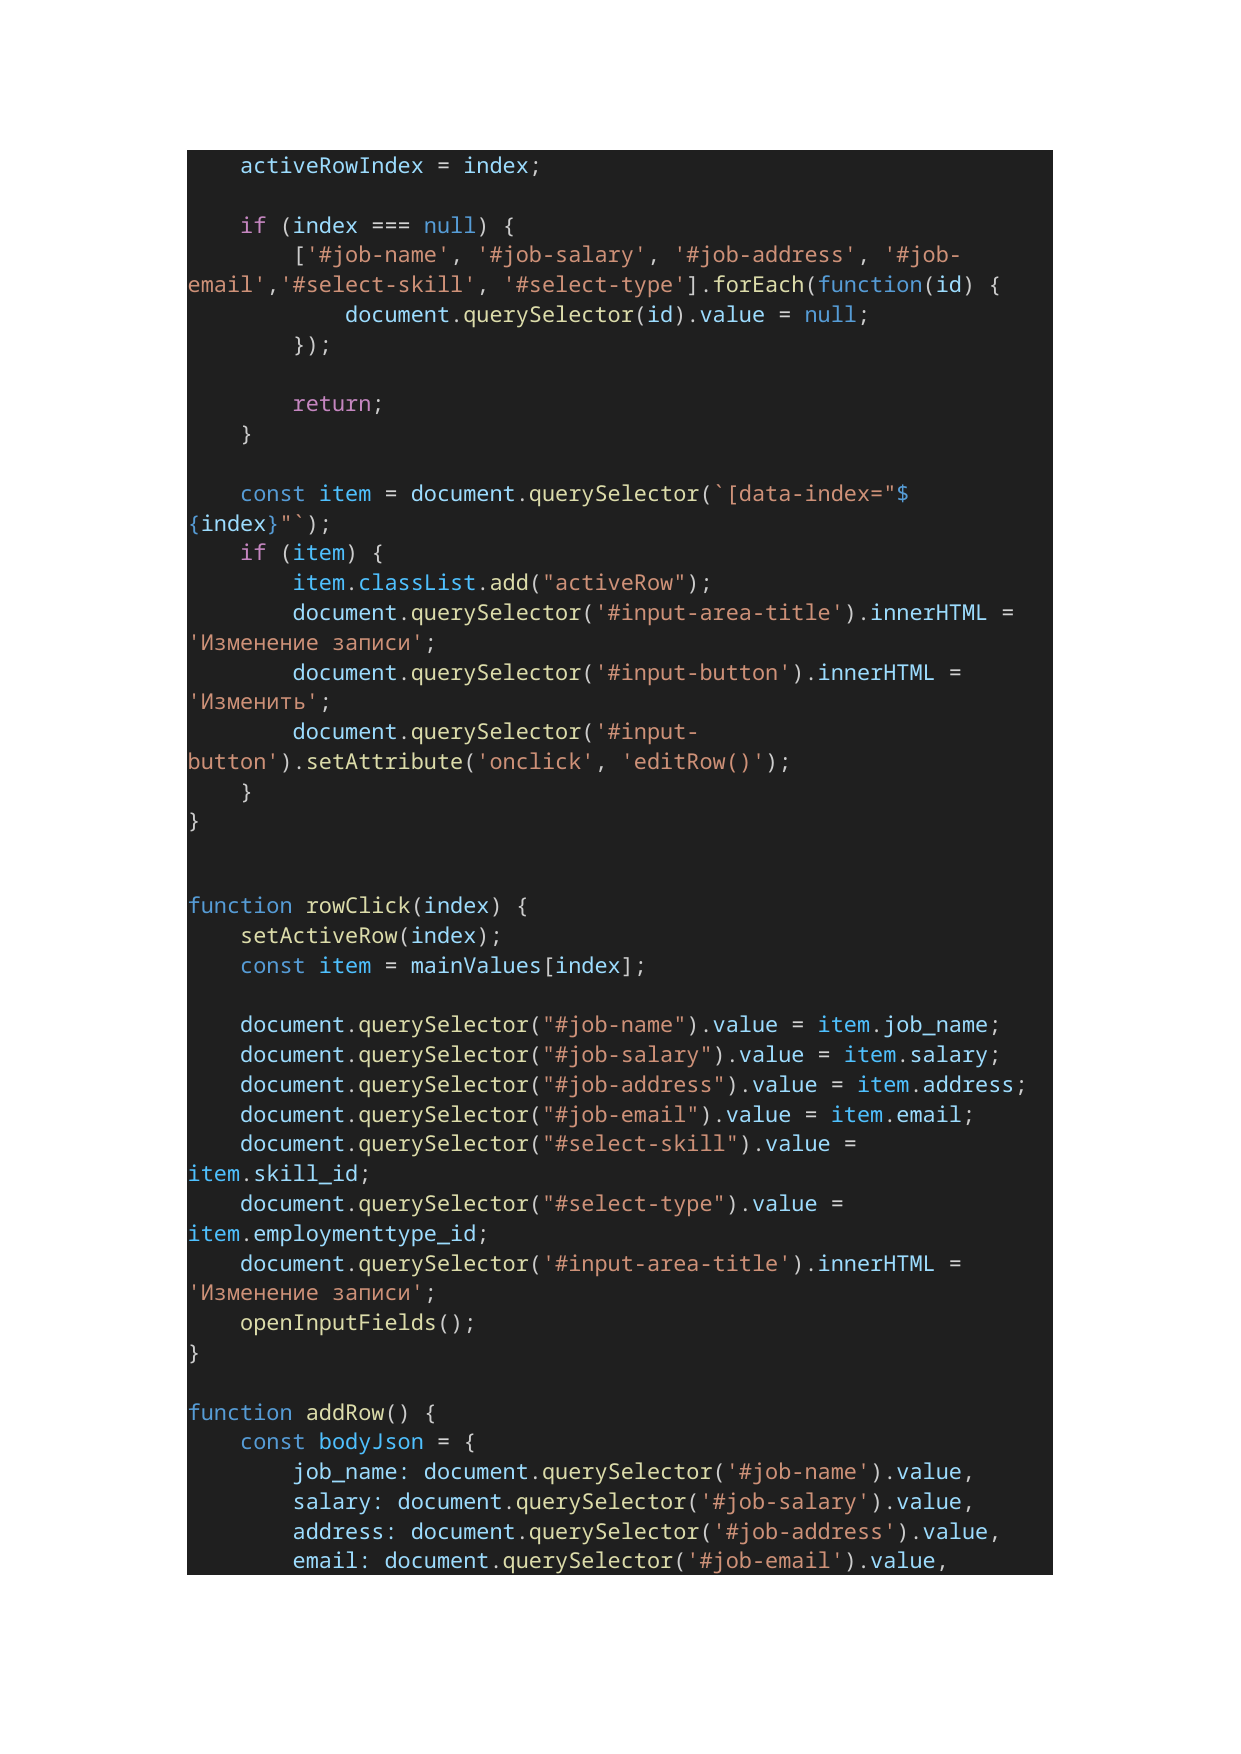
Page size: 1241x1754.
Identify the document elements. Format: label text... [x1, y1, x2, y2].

text document.querySelector("#job-address").value = item.address; [187, 1069, 1053, 1098]
text item.classList.add("activeRow"); [187, 567, 1053, 597]
text activeRowIndex = index; [187, 150, 1053, 180]
text document.querySelector("#job-name").value = item.job_name; [187, 1009, 1053, 1039]
text openInputFields(); [187, 1307, 1053, 1337]
text const item = document.querySelector(`[data-index="${index}"`); [187, 478, 1053, 537]
text document.querySelector('#input-area-title').innerHTML = 'Изменение записи'; [187, 1247, 1053, 1307]
text document.querySelector("#job-email").value = item.email; [187, 1098, 1053, 1128]
text email: document.querySelector('#job-email').value, [187, 1545, 1053, 1575]
text const bodyJson = { [187, 1426, 1053, 1456]
text setActiveRow(index); [187, 920, 1053, 949]
text } [187, 418, 1053, 448]
text if (item) { [187, 537, 1053, 567]
text salary: document.querySelector('#job-salary').value, [187, 1486, 1053, 1516]
text document.querySelector('#input-button').setAttribute('onclick', 'editRow()'); [187, 716, 1053, 776]
text }); [187, 329, 1053, 358]
text document.querySelector("#select-type").value = item.employmenttype_id; [187, 1188, 1053, 1247]
text job_name: document.querySelector('#job-name').value, [187, 1456, 1053, 1486]
text function rowClick(index) { [187, 890, 1053, 920]
text function addRow() { [187, 1396, 1053, 1426]
text address: document.querySelector('#job-address').value, [187, 1516, 1053, 1545]
text document.querySelector(id).value = null; [187, 299, 1053, 329]
text document.querySelector('#input-area-title').innerHTML = 'Изменение записи'; [187, 597, 1053, 656]
text document.querySelector("#select-skill").value = item.skill_id; [187, 1128, 1053, 1188]
text } [187, 776, 1053, 805]
text document.querySelector("#job-salary").value = item.salary; [187, 1039, 1053, 1069]
text return; [187, 388, 1053, 418]
text } [187, 805, 1053, 835]
text } [187, 1337, 1053, 1367]
text if (index === null) { [187, 209, 1053, 239]
text const item = mainValues[index]; [187, 949, 1053, 979]
text document.querySelector('#input-button').innerHTML = 'Изменить'; [187, 656, 1053, 716]
text ['#job-name', '#job-salary', '#job-address', '#job-email','#select-skill', '#select-type'].forEach(function(id) { [187, 239, 1053, 299]
